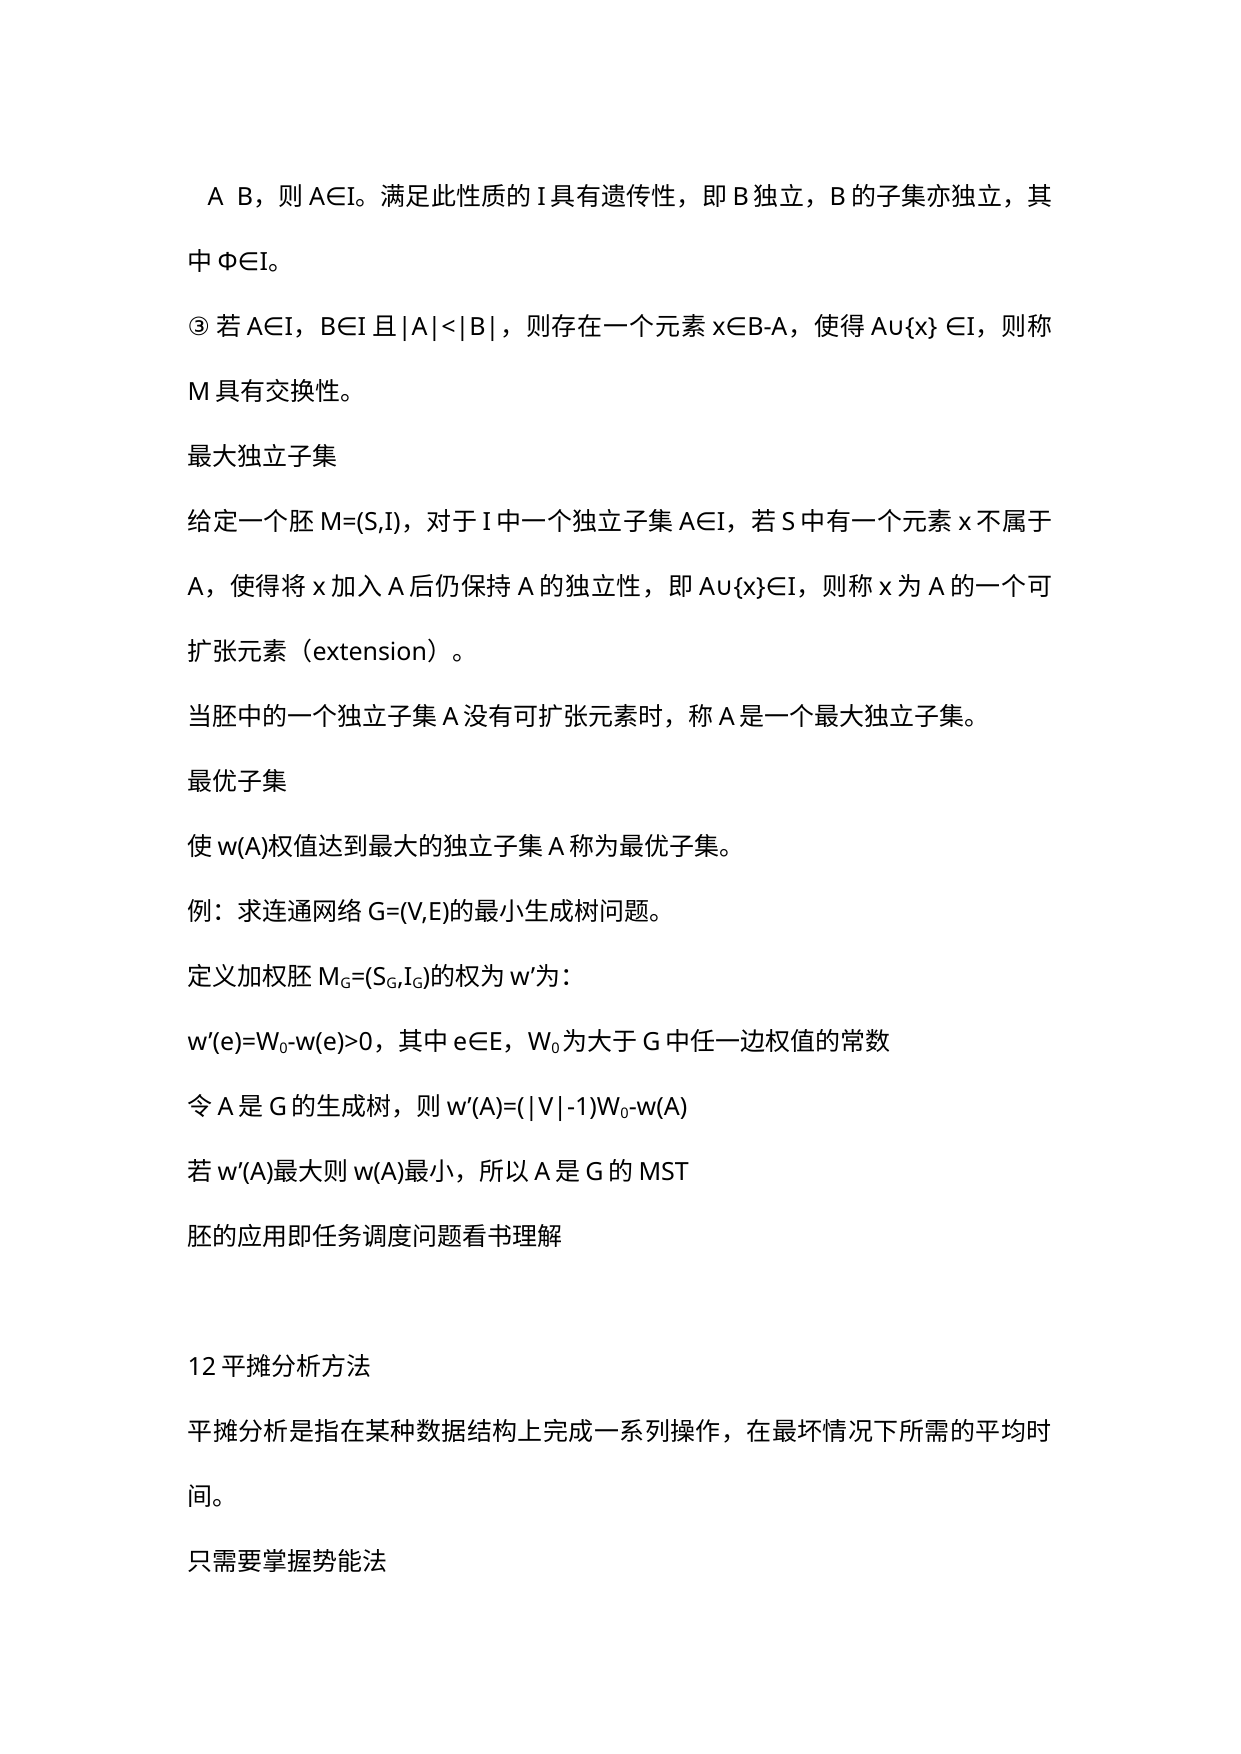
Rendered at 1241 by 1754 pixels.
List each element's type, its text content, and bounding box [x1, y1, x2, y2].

text 只需要掌握势能法 [187, 1527, 1053, 1592]
text w’(e)=W0-w(e)>0，其中e∈E，W0为大于G中任一边权值的常数 [187, 1007, 1053, 1072]
text 若w’(A)最大则w(A)最小，所以A是G的MST [187, 1137, 1053, 1202]
text 最优子集 [187, 747, 1053, 812]
text 平摊分析是指在某种数据结构上完成一系列操作，在最坏情况下所需的平均时间。 [187, 1397, 1053, 1527]
text 12平摊分析方法 [187, 1332, 1053, 1397]
text 胚的应用即任务调度问题看书理解 [187, 1202, 1053, 1267]
text ③若A∈I，B∈I且|A|<|B|，则存在一个元素x∈B-A，使得A∪{x} ∈I，则称M具有交换性。 [187, 292, 1053, 422]
text 给定一个胚M=(S,I)，对于I中一个独立子集A∈I，若S中有一个元素x不属于A，使得将x加入A后仍保持A的独立性，即A∪{x}∈I，则称x为A的一个可扩张元素（extension）。 [187, 487, 1053, 682]
text 使w(A)权值达到最大的独立子集A称为最优子集。 [187, 812, 1053, 877]
text 例：求连通网络G=(V,E)的最小生成树问题。 [187, 877, 1053, 942]
text 令A是G的生成树，则w’(A)=(|V|-1)W0-w(A) [187, 1072, 1053, 1137]
text 当胚中的一个独立子集A没有可扩张元素时，称A是一个最大独立子集。 [187, 682, 1053, 747]
text A B，则A∈I。满足此性质的I具有遗传性，即B独立，B的子集亦独立，其中Φ∈I。 [187, 162, 1053, 292]
text 最大独立子集 [187, 422, 1053, 487]
text 定义加权胚MG=(SG,IG)的权为w’为： [187, 942, 1053, 1007]
